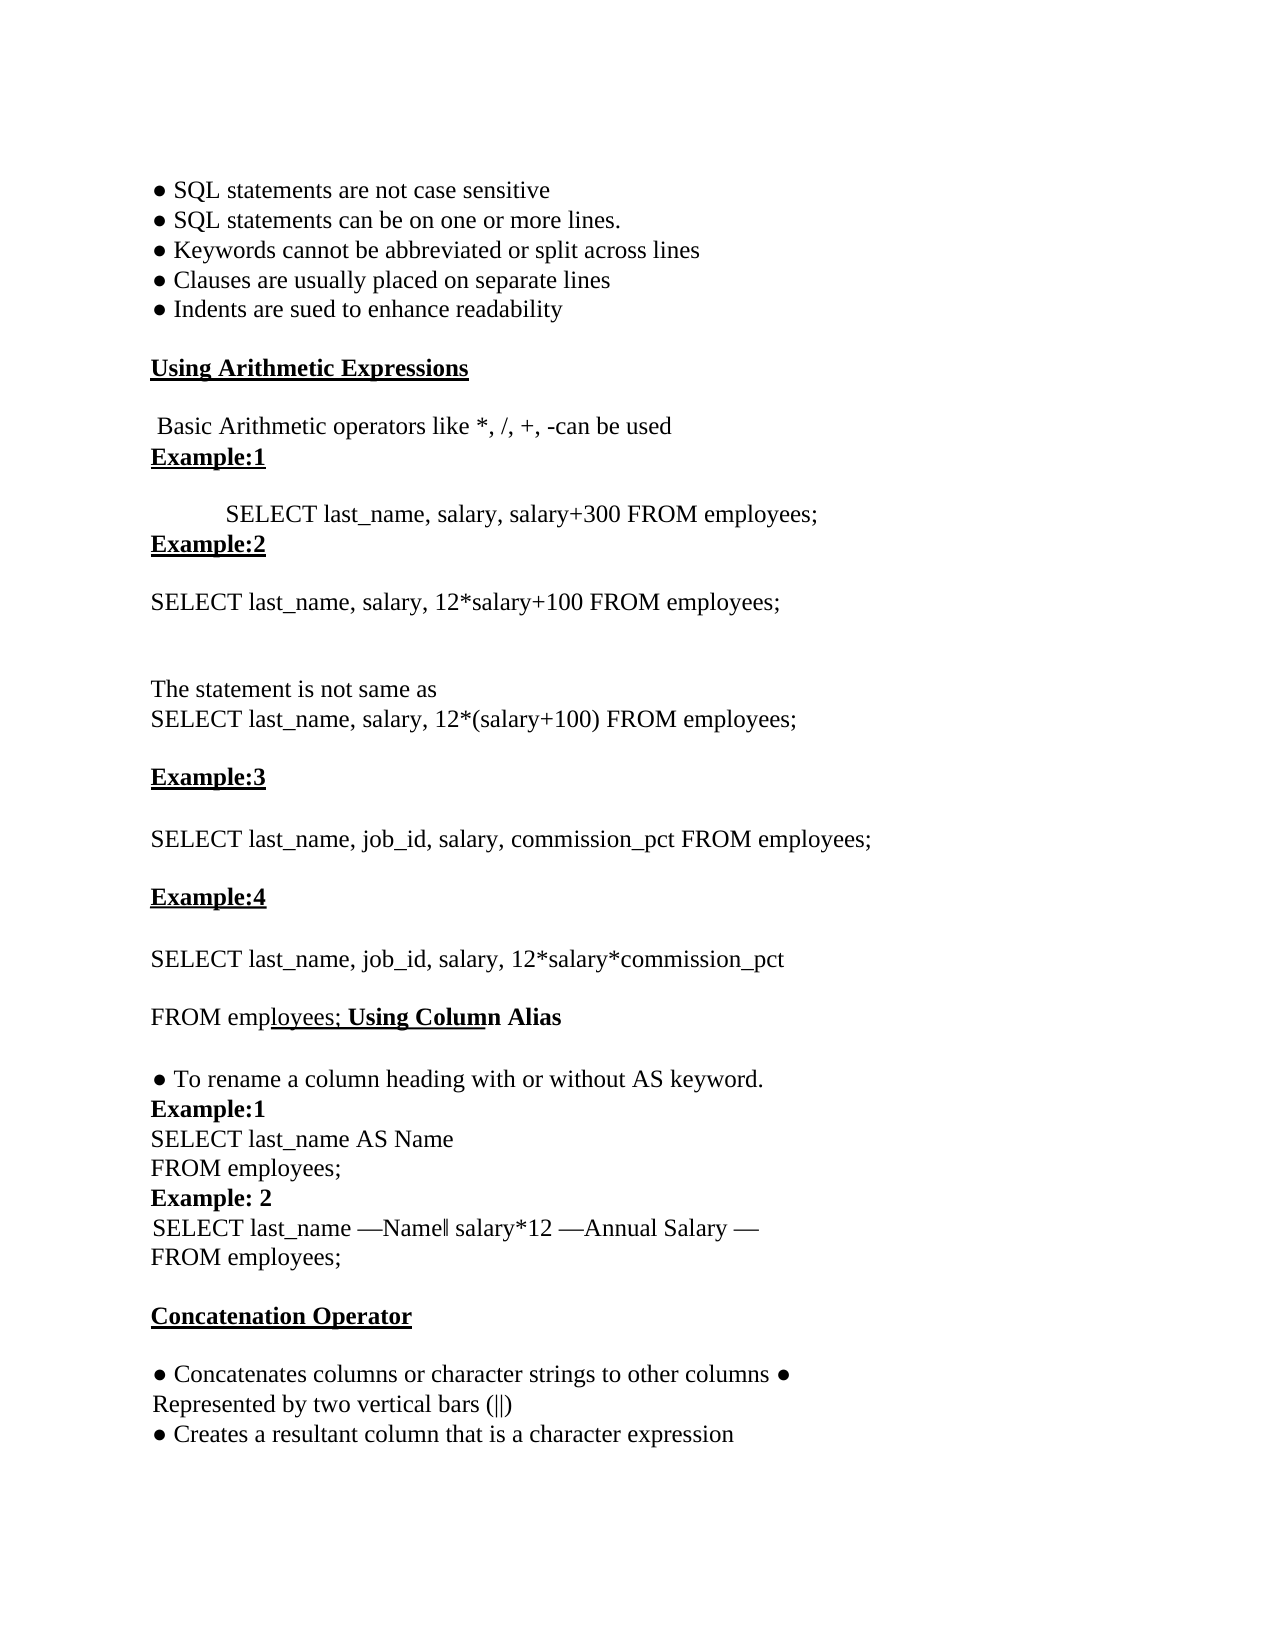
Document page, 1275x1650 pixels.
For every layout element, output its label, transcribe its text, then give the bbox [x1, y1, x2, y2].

list Keywords cannot be abbreviated or split across lines [152, 235, 1142, 264]
list Indents are sued to enhance readability [152, 294, 1142, 323]
text The statement is not same as [150, 674, 1142, 702]
list SQL statements are not case sensitive [152, 176, 1142, 204]
list To rename a column heading with or without AS keyword. [152, 1064, 1142, 1093]
text SELECT last_name, job_id, salary, commission_pct FROM employees; [150, 824, 1142, 853]
subtitle Using Arithmetic Expressions [150, 353, 1142, 382]
text SELECT last_name, salary, 12*salary+100 FROM employees; [150, 587, 1142, 615]
text SELECT last_name, job_id, salary, 12*salary*commission_pct FROM employees; Using Column Alias [150, 944, 860, 1031]
text SELECT last_name, salary, 12*(salary+100) FROM employees; [150, 704, 1142, 733]
list Concatenates columns or character strings to other columns ● Represented by two vertical bars (||) [152, 1359, 791, 1418]
subtitle Example: 2 [150, 1183, 1142, 1212]
subtitle Concatenation Operator [150, 1301, 1142, 1329]
text SELECT last_name, salary, salary+300 FROM employees; [225, 499, 1142, 528]
subtitle Example:3 [150, 762, 1142, 791]
text Basic Arithmetic operators like *, /, +, -can be used [157, 411, 1142, 440]
text SELECT last_name ―Nameǁ salary*12 ―Annual Salary ― FROM employees; [150, 1213, 761, 1271]
subtitle Example:1 [150, 442, 1142, 470]
subtitle Example:2 [150, 529, 1142, 558]
list SQL statements can be on one or more lines. [152, 206, 1142, 234]
subtitle Example:4 [150, 882, 1142, 911]
list Clauses are usually placed on separate lines [152, 265, 1142, 294]
text SELECT last_name AS Name FROM employees; [150, 1124, 456, 1182]
list Creates a resultant column that is a character expression [152, 1419, 1142, 1448]
subtitle Example:1 [150, 1094, 1142, 1123]
